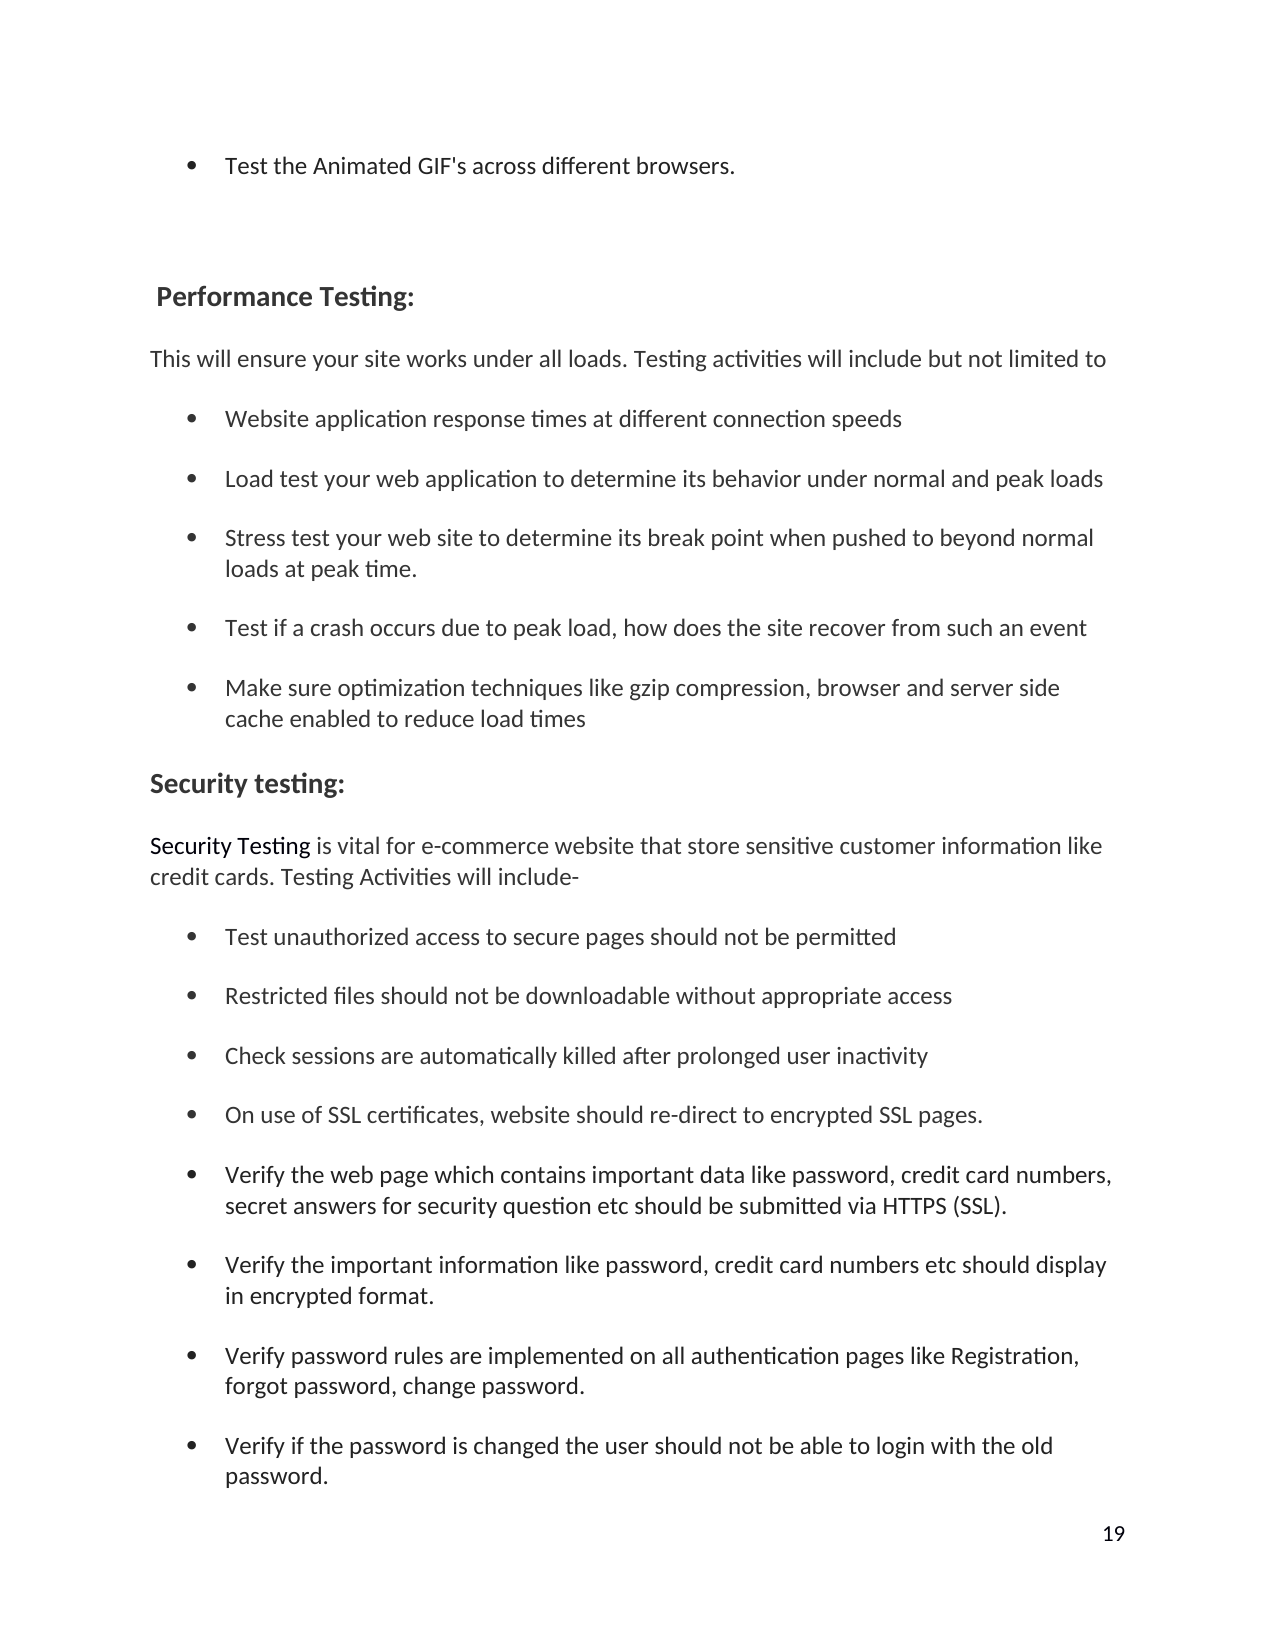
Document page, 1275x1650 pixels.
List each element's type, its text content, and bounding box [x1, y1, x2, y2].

list Load test your web application to determine its behavior under normal and peak loads [187, 463, 1125, 493]
list Verify if the password is changed the user should not be able to login with the old password. [187, 1430, 1125, 1491]
list Website application response times at different connection speeds [187, 403, 1125, 433]
list Verify the web page which contains important data like password, credit card numbers, secret answers for security question etc should be submitted via HTTPS (SSL). [187, 1159, 1125, 1220]
list On use of SSL certificates, website should re-direct to encrypted SSL pages. [187, 1100, 1125, 1130]
text Security Testing is vital for e-commerce website that store sensitive customer information like credit cards. Testing Activities will include- [150, 830, 1125, 891]
list Test unauthorized access to secure pages should not be permitted [187, 921, 1125, 951]
subtitle Performance Testing: [150, 275, 1125, 314]
list Verify password rules are implemented on all authentication pages like Registration, forgot password, change password. [187, 1340, 1125, 1401]
list Check sessions are automatically killed after prolonged user inactivity [187, 1040, 1125, 1071]
list Restricted files should not be downloadable without appropriate access [187, 980, 1125, 1011]
list Make sure optimization techniques like gzip compression, browser and server side cache enabled to reduce load times [187, 672, 1125, 733]
list Test the Animated GIF's across different browsers. [187, 150, 1125, 181]
subtitle Security testing: [150, 762, 1125, 801]
list Verify the important information like password, credit card numbers etc should display in encrypted format. [187, 1249, 1125, 1311]
list Stress test your web site to determine its break point when pushed to beyond normal loads at peak time. [187, 522, 1125, 583]
text This will ensure your site works under all loads. Testing activities will include but not limited to [150, 343, 1125, 374]
list Test if a crash occurs due to peak load, how does the site recover from such an event [187, 613, 1125, 643]
